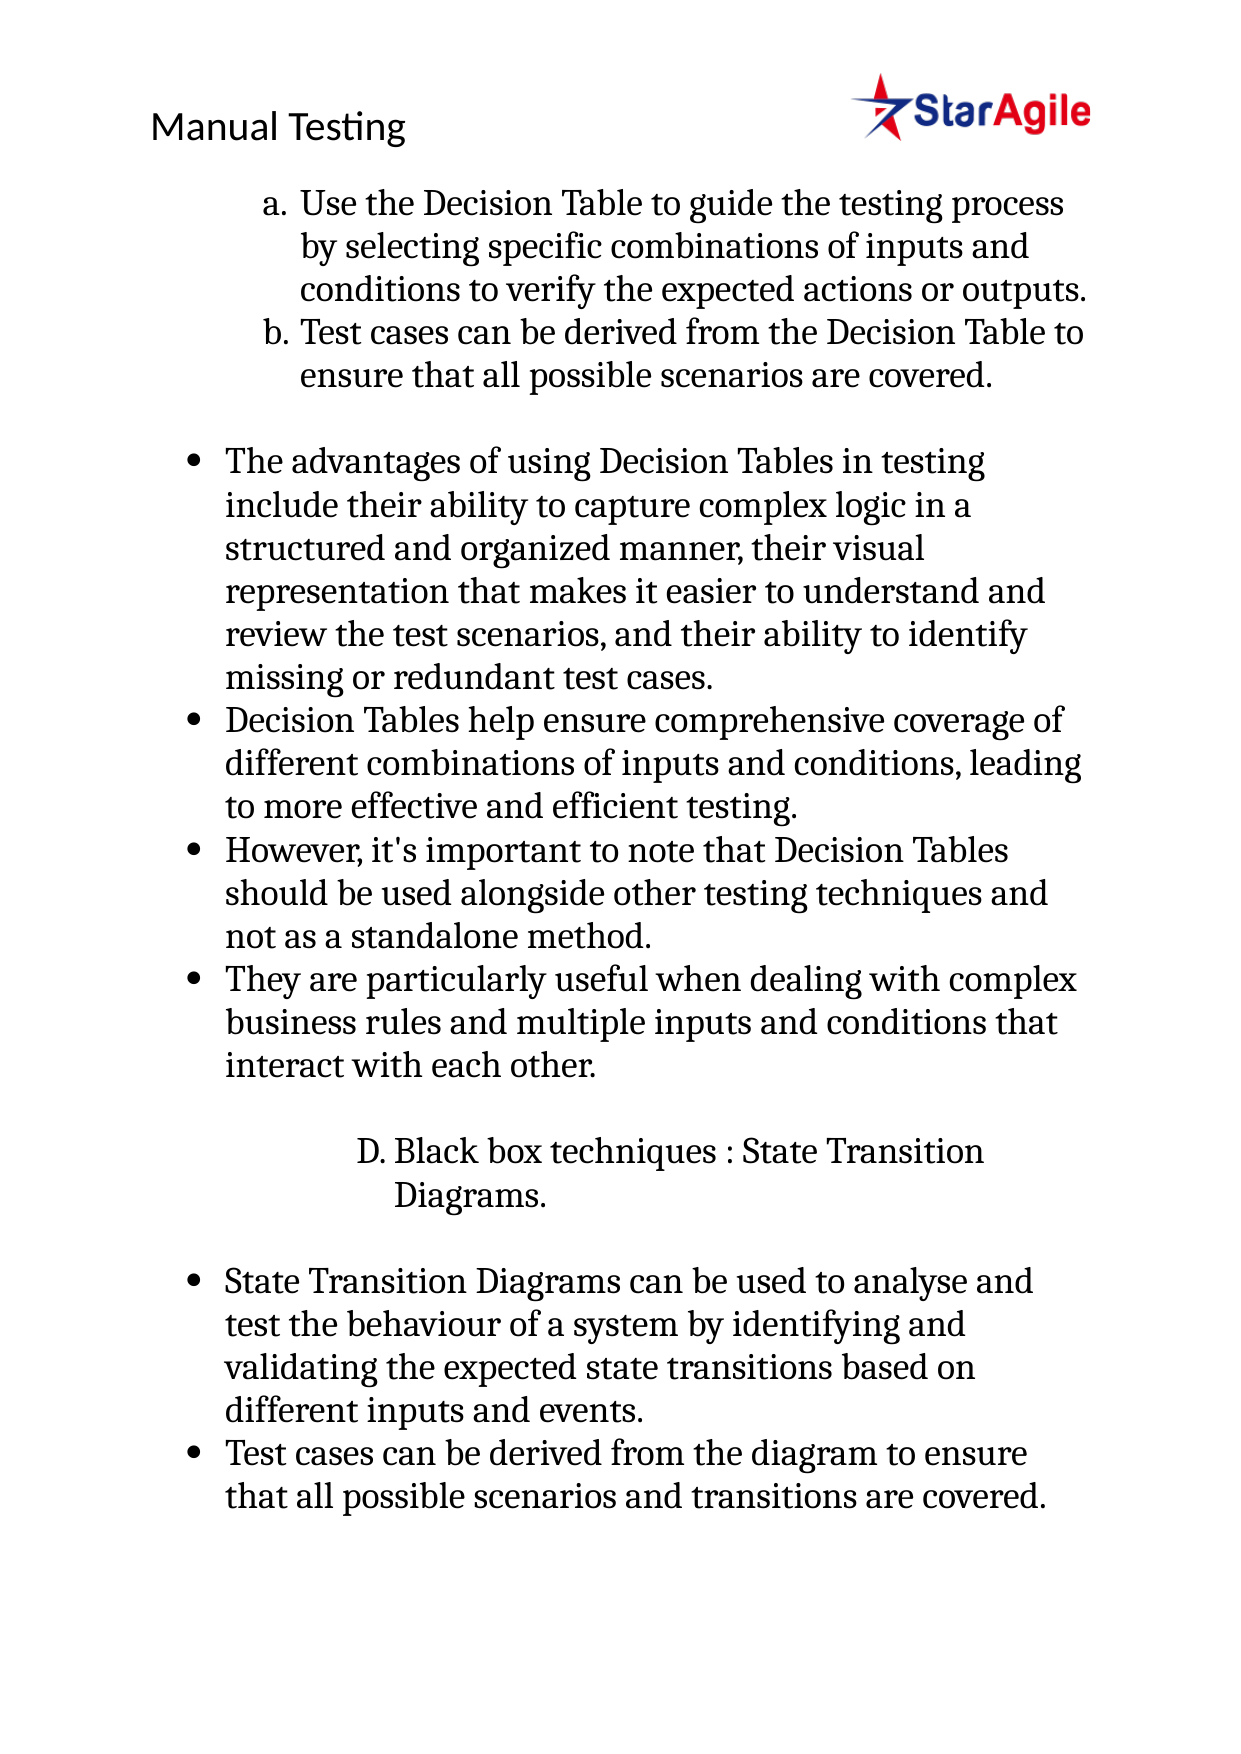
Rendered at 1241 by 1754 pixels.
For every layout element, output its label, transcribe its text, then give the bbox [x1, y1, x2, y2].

list They are particularly useful when dealing with complex business rules and multiple inputs and conditions that interact with each other. [187, 958, 1090, 1087]
list Decision Tables help ensure comprehensive coverage of different combinations of inputs and conditions, leading to more effective and efficient testing. [187, 699, 1090, 828]
list Black box techniques : State Transition Diagrams. [356, 1130, 1090, 1216]
list However, it's important to note that Decision Tables should be used alongside other testing techniques and not as a standalone method. [187, 828, 1090, 958]
list Use the Decision Table to guide the testing process by selecting specific combinations of inputs and conditions to verify the expected actions or outputs. [262, 181, 1090, 311]
list Test cases can be derived from the diagram to ensure that all possible scenarios and transitions are covered. [187, 1432, 1090, 1518]
picture [850, 73, 1091, 141]
list Test cases can be derived from the Decision Table to ensure that all possible scenarios are covered. [262, 311, 1090, 397]
list The advantages of using Decision Tables in testing include their ability to capture complex logic in a structured and organized manner, their visual representation that makes it easier to understand and review the test scenarios, and their ability to identify missing or redundant test cases. [187, 440, 1090, 699]
list State Transition Diagrams can be used to analyse and test the behaviour of a system by identifying and validating the expected state transitions based on different inputs and events. [187, 1259, 1090, 1432]
